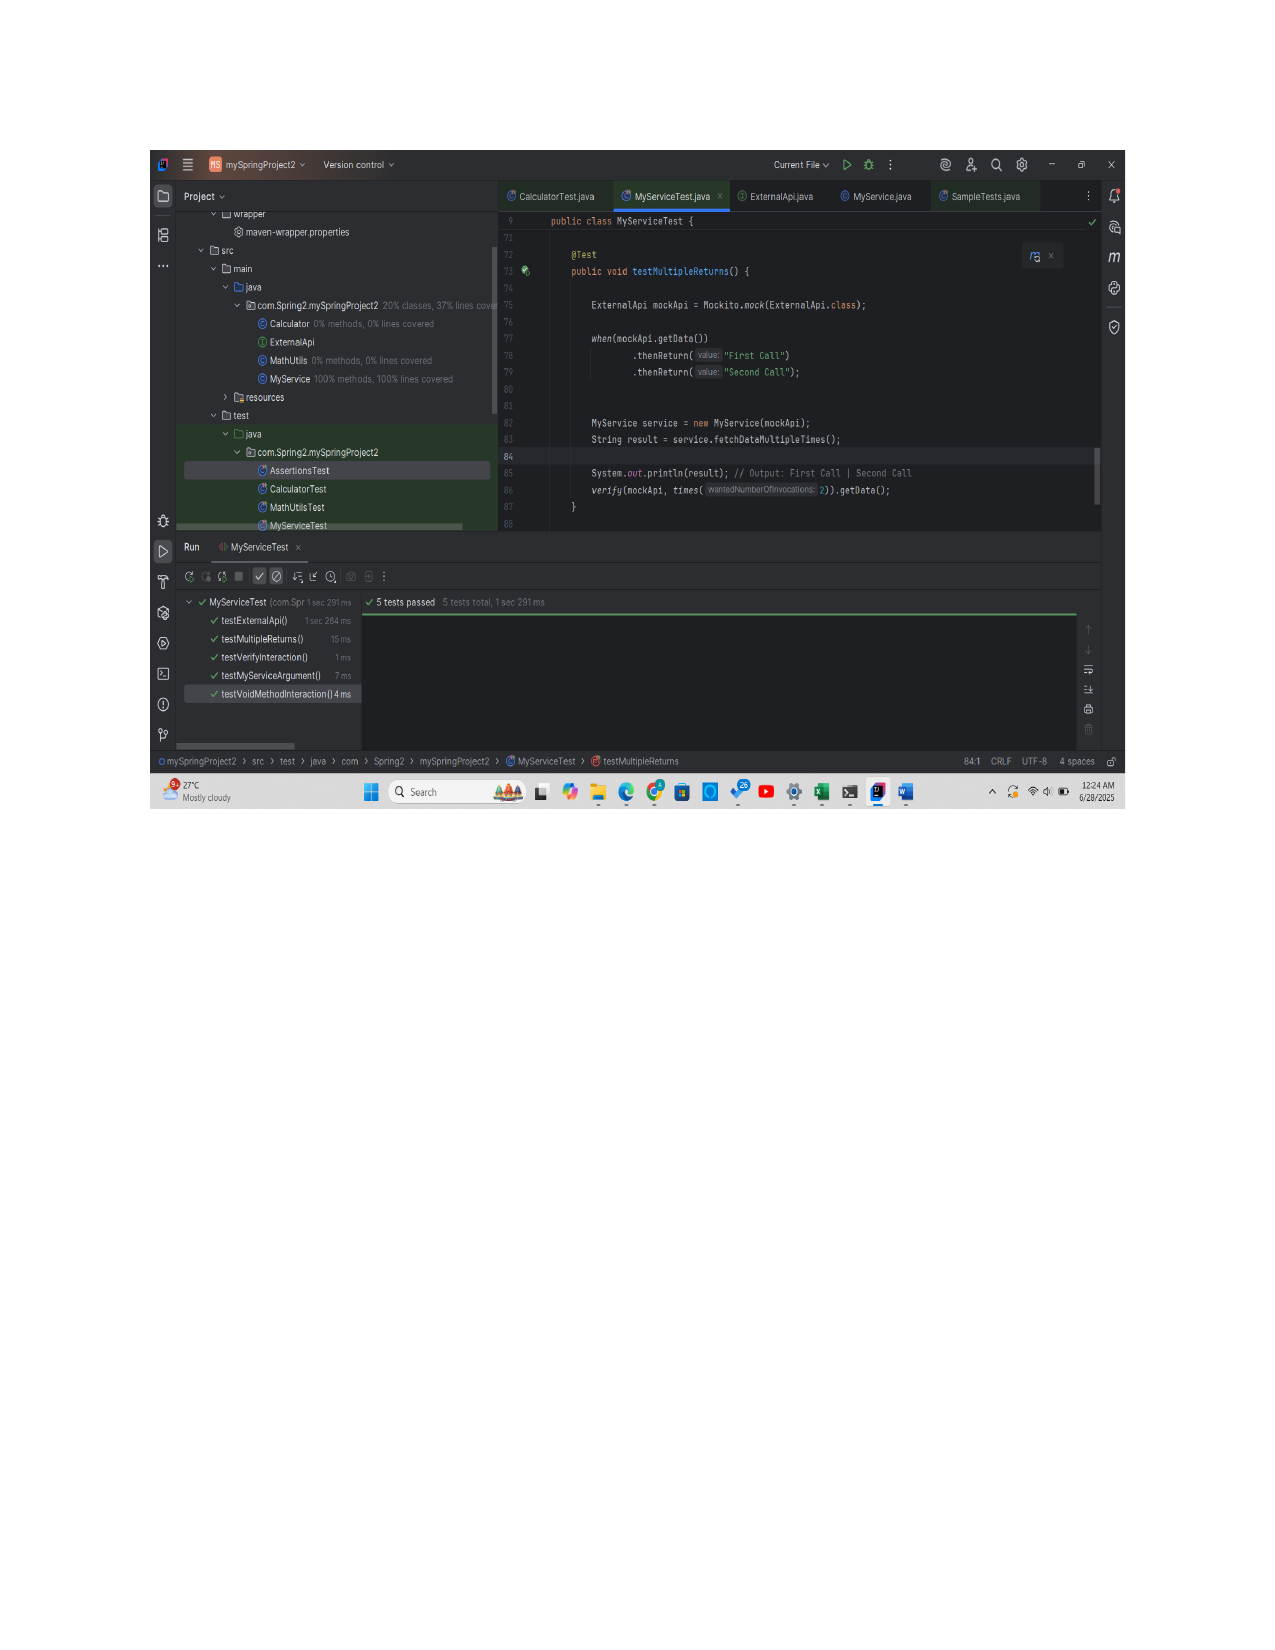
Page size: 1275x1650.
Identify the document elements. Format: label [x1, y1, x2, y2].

picture [150, 150, 1125, 809]
